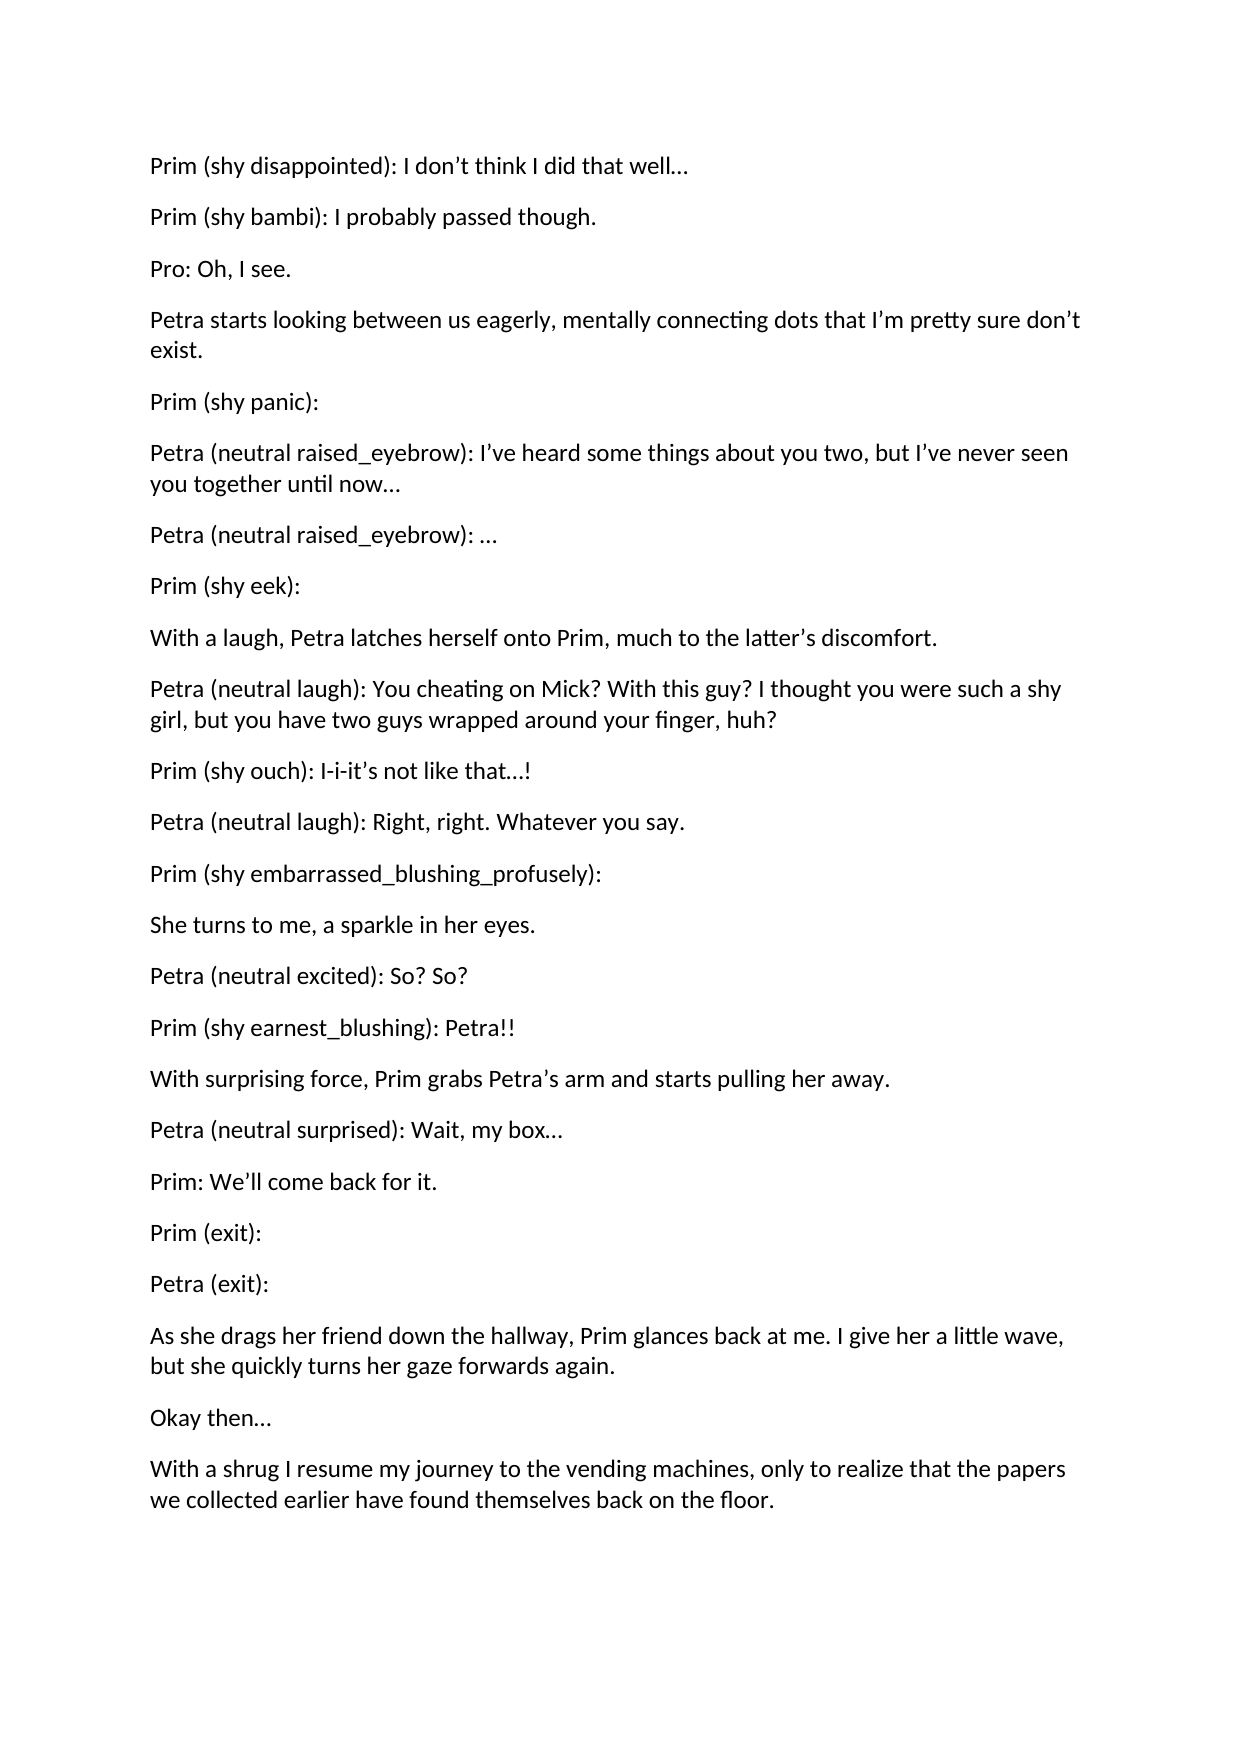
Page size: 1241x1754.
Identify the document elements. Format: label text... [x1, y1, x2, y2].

text Prim (shy ouch): I-i-it’s not like that…! [150, 755, 1090, 786]
text Petra starts looking between us eagerly, mentally connecting dots that I’m pretty sure don’t exist. [150, 304, 1090, 365]
text Prim (shy bambi): I probably passed though. [150, 201, 1090, 232]
text Prim: We’ll come back for it. [150, 1166, 1090, 1196]
text With a laugh, Petra latches herself onto Prim, much to the latter’s discomfort. [150, 622, 1090, 652]
text Prim (shy disappointed): I don’t think I did that well… [150, 150, 1090, 181]
text Prim (shy eek): [150, 571, 1090, 601]
text Prim (exit): [150, 1217, 1090, 1248]
text Petra (neutral laugh): You cheating on Mick? With this guy? I thought you were such a shy girl, but you have two guys wrapped around your finger, huh? [150, 673, 1090, 734]
text Petra (neutral laugh): Right, right. Whatever you say. [150, 806, 1090, 837]
text As she drags her friend down the hallway, Prim glances back at me. I give her a little wave, but she quickly turns her gaze forwards again. [150, 1320, 1090, 1381]
text Petra (neutral raised_eyebrow): I’ve heard some things about you two, but I’ve never seen you together until now… [150, 437, 1090, 498]
text With a shrug I resume my journey to the vending machines, only to realize that the papers we collected earlier have found themselves back on the floor. [150, 1453, 1090, 1514]
text Prim (shy panic): [150, 386, 1090, 416]
text With surprising force, Prim grabs Petra’s arm and starts pulling her away. [150, 1063, 1090, 1094]
text Pro: Oh, I see. [150, 253, 1090, 283]
text Okay then… [150, 1402, 1090, 1432]
text Petra (neutral raised_eyebrow): … [150, 519, 1090, 550]
text Prim (shy earnest_blushing): Petra!! [150, 1012, 1090, 1042]
text Petra (neutral surprised): Wait, my box… [150, 1114, 1090, 1145]
text She turns to me, a sparkle in her eyes. [150, 909, 1090, 940]
text Petra (neutral excited): So? So? [150, 961, 1090, 991]
text Prim (shy embarrassed_blushing_profusely): [150, 858, 1090, 888]
text Petra (exit): [150, 1269, 1090, 1299]
